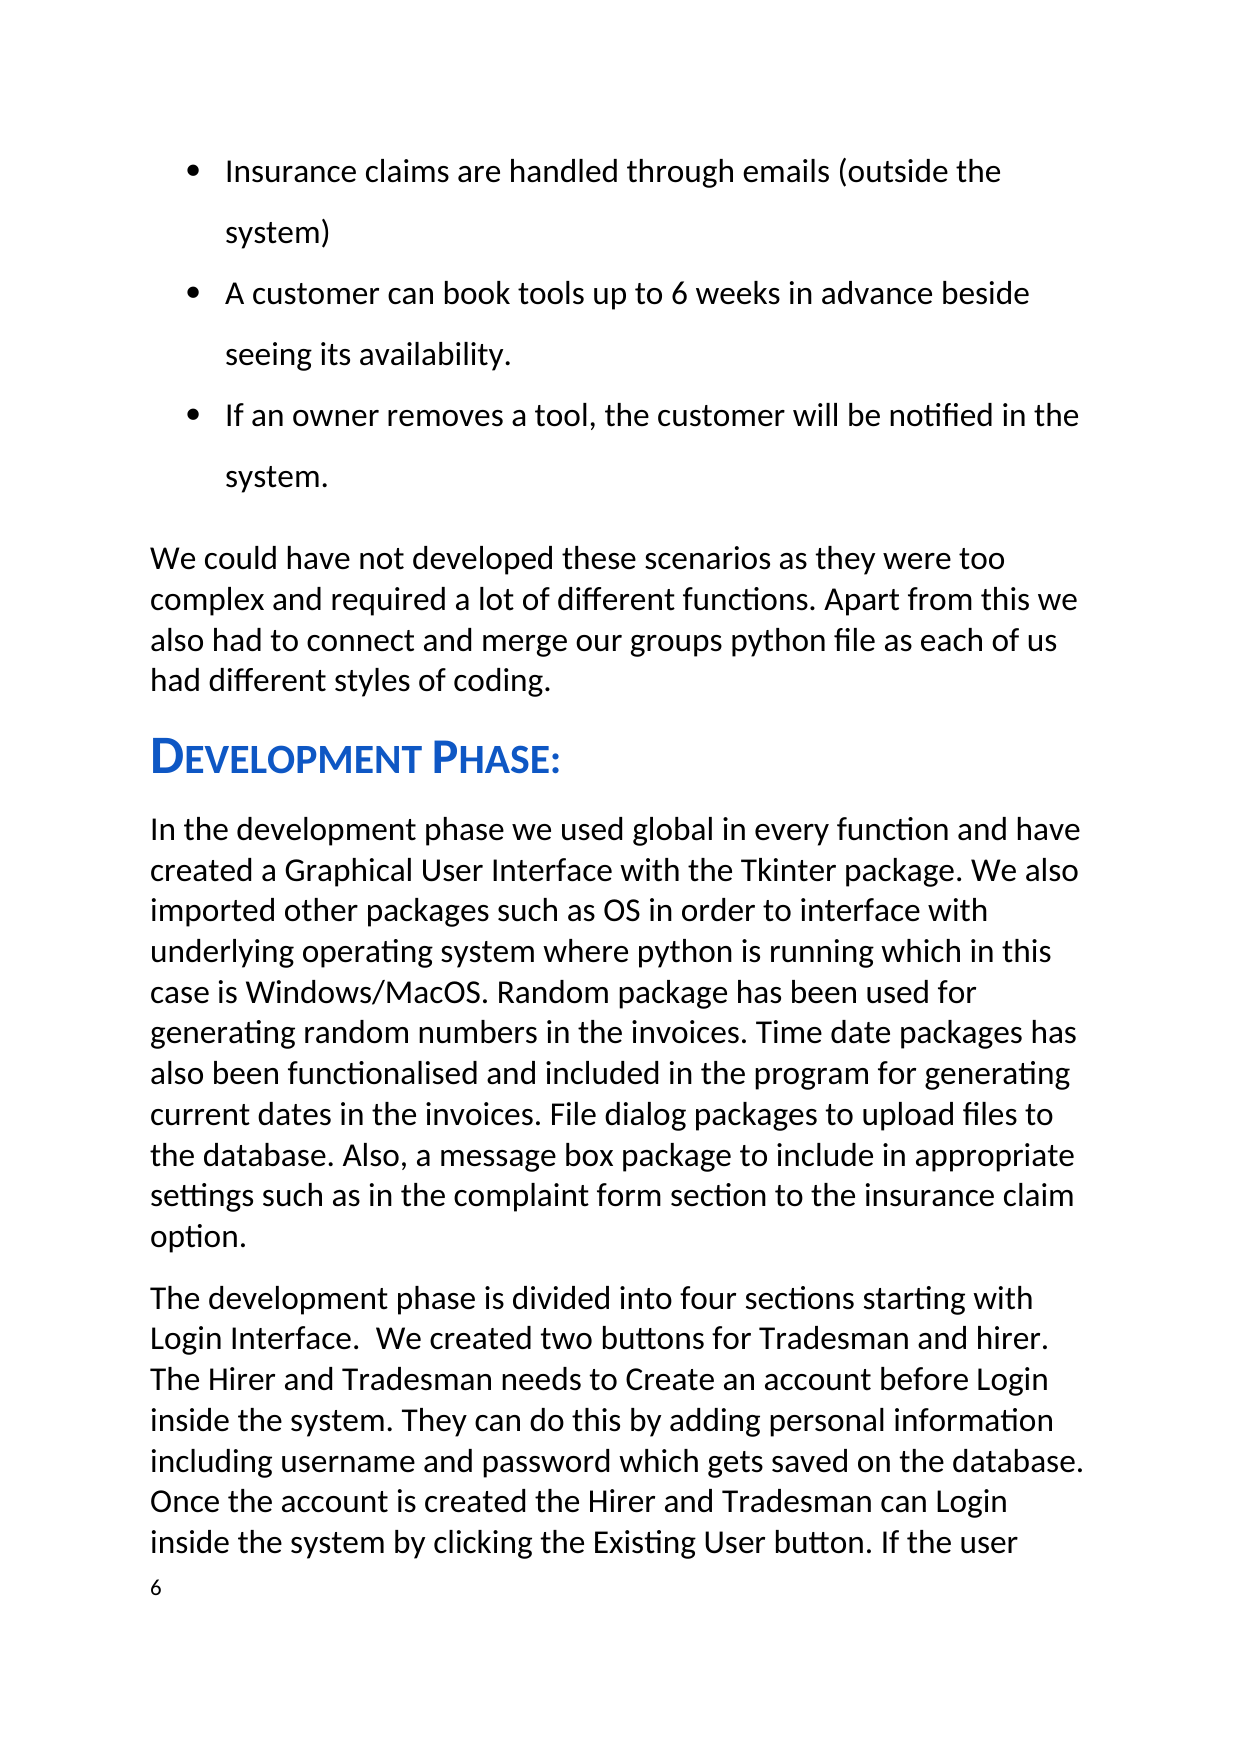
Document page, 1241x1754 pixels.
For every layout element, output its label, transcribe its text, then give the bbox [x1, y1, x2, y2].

text In the development phase we used global in every function and have created a Graphical User Interface with the Tkinter package. We also imported other packages such as OS in order to interface with underlying operating system where python is running which in this case is Windows/MacOS. Random package has been used for generating random numbers in the invoices. Time date packages has also been functionalised and included in the program for generating current dates in the invoices. File dialog packages to upload files to the database. Also, a message box package to include in appropriate settings such as in the complaint form section to the insurance claim option. [150, 808, 1090, 1256]
list Insurance claims are handled through emails (outside the system) [187, 150, 1090, 252]
list If an owner removes a tool, the customer will be notified in the system. [187, 394, 1090, 496]
text We could have not developed these scenarios as they were too complex and required a lot of different functions. Apart from this we also had to connect and merge our groups python file as each of us had different styles of coding. [150, 537, 1090, 700]
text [150, 1277, 1090, 1562]
text DEVELOPMENT PHASE: [150, 721, 1090, 787]
list A customer can book tools up to 6 weeks in advance beside seeing its availability. [187, 272, 1090, 374]
